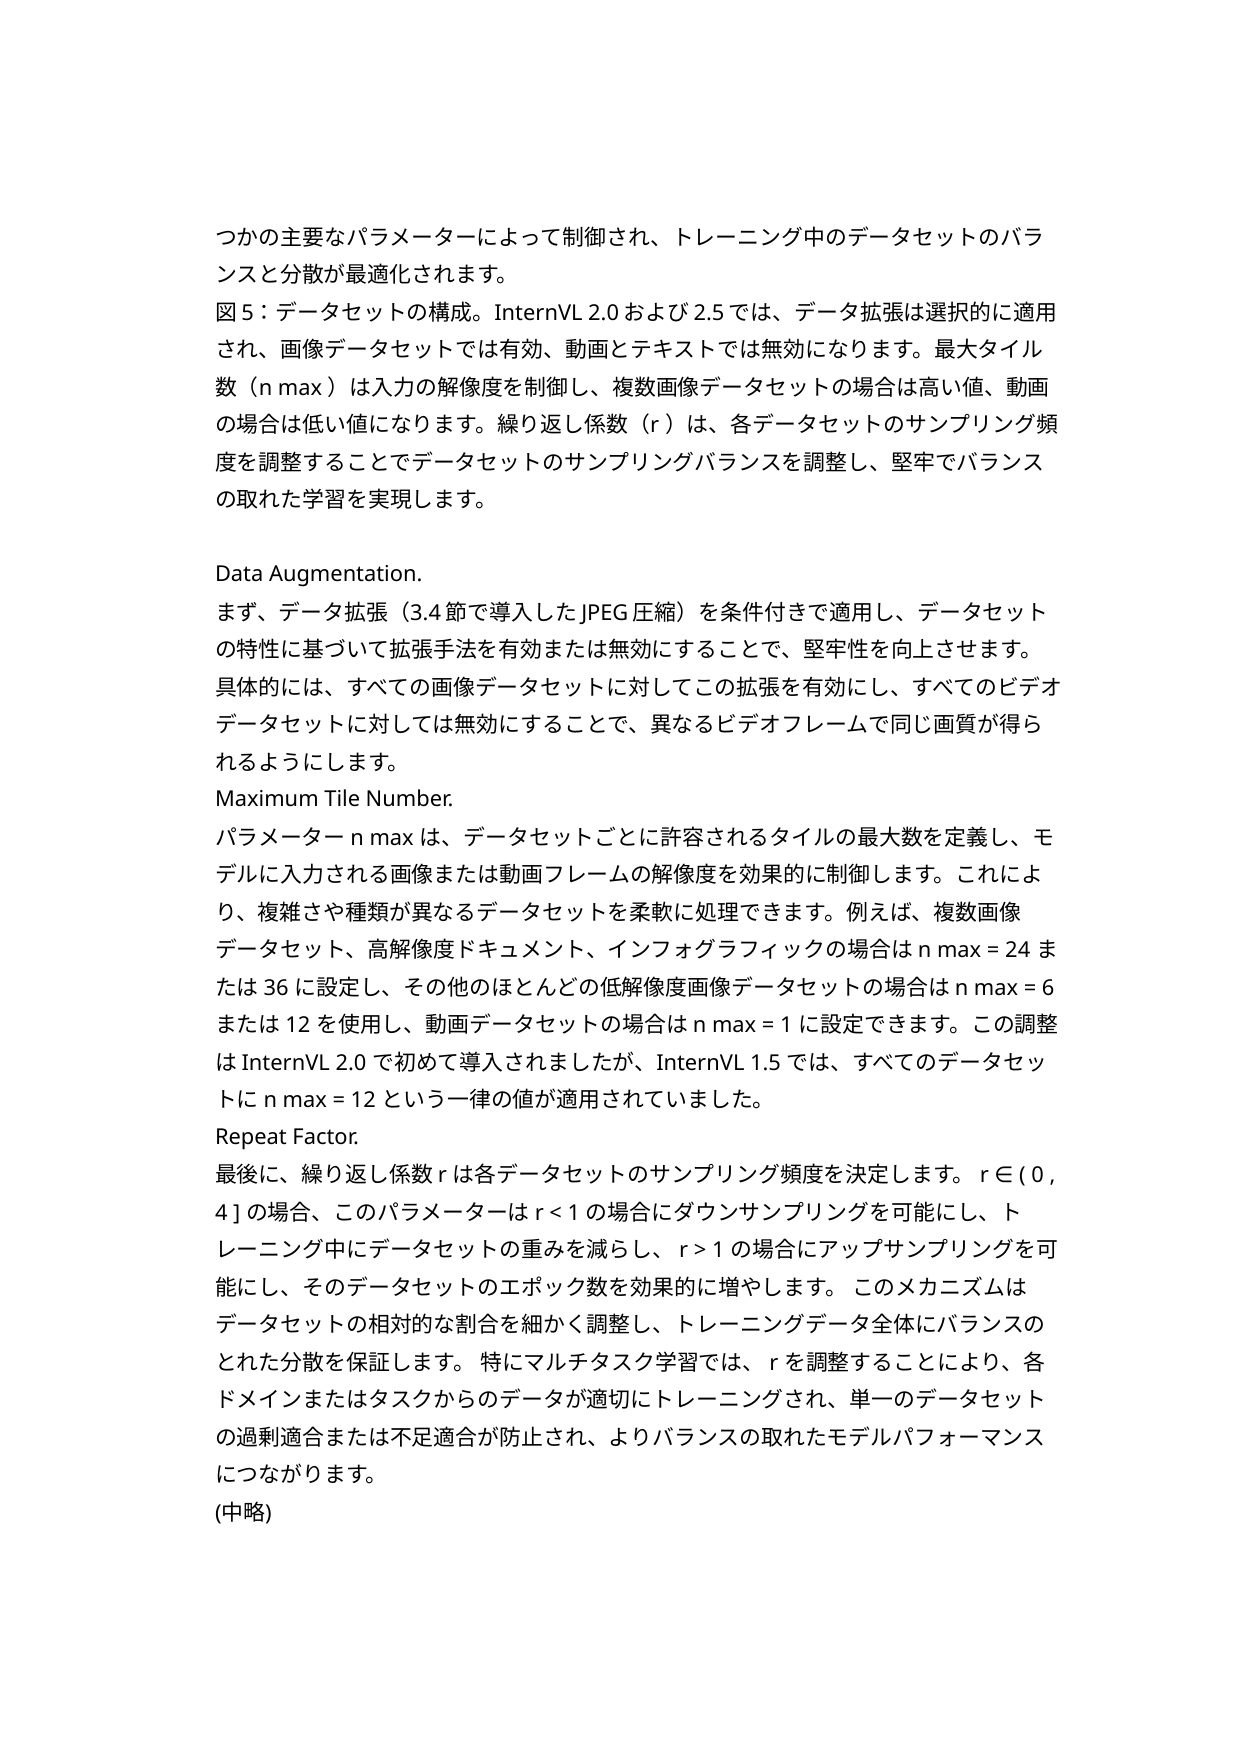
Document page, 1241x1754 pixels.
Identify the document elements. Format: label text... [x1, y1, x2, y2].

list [177, 217, 1063, 1492]
text (中略) [215, 1492, 1063, 1529]
